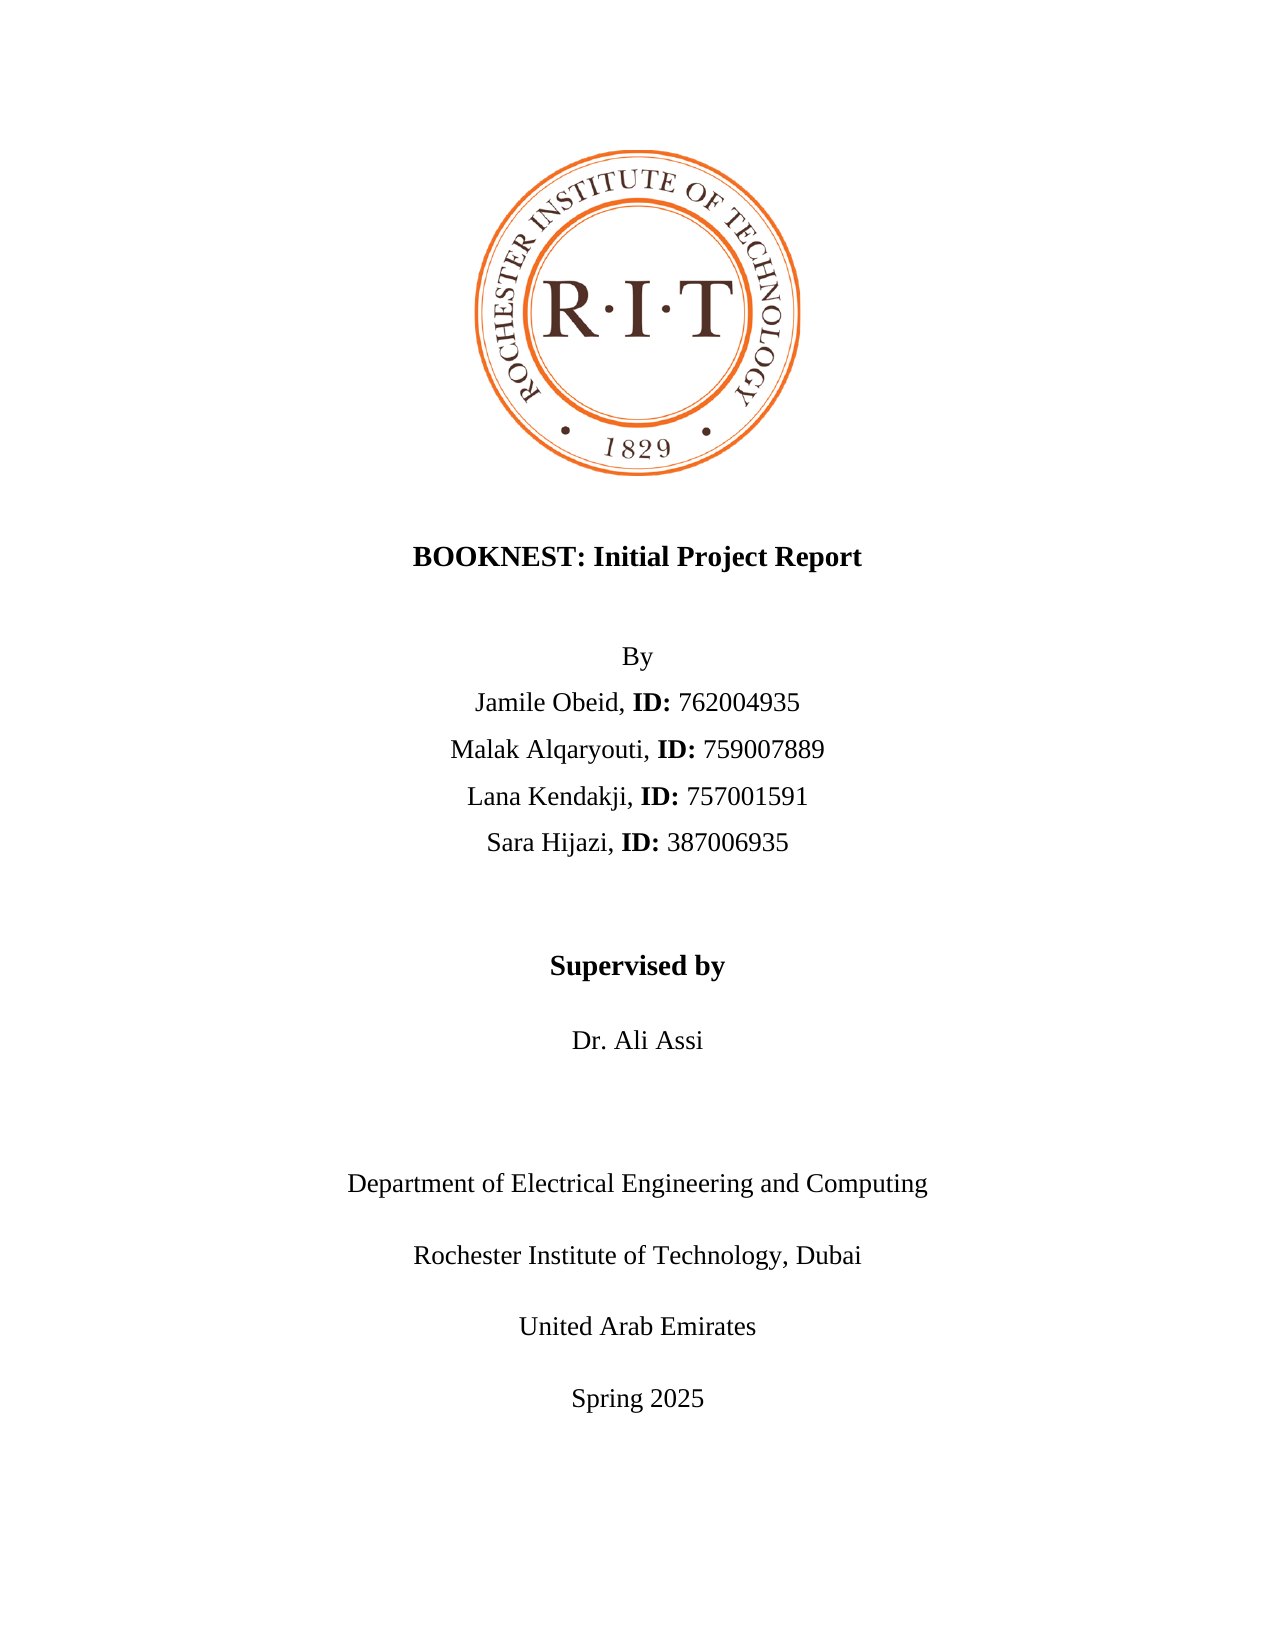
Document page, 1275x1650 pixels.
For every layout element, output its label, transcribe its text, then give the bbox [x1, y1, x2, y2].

text Malak Alqaryouti, ID: 759007889 [150, 733, 1125, 764]
text Spring 2025 [150, 1382, 1125, 1413]
text Dr. Ali Assi [150, 1024, 1125, 1055]
text United Arab Emirates [150, 1311, 1125, 1342]
text Supervised by [150, 948, 1125, 982]
text Rochester Institute of Technology, Dubai [150, 1239, 1125, 1270]
text Sara Hijazi, ID: 387006935 [150, 827, 1125, 858]
text By [150, 640, 1125, 671]
text Department of Electrical Engineering and Computing [150, 1167, 1125, 1198]
text Jamile Obeid, ID: 762004935 [150, 687, 1125, 718]
text BOOKNEST: Initial Project Report [150, 539, 1125, 573]
text Lana Kendakji, ID: 757001591 [150, 780, 1125, 811]
picture [474, 150, 801, 476]
